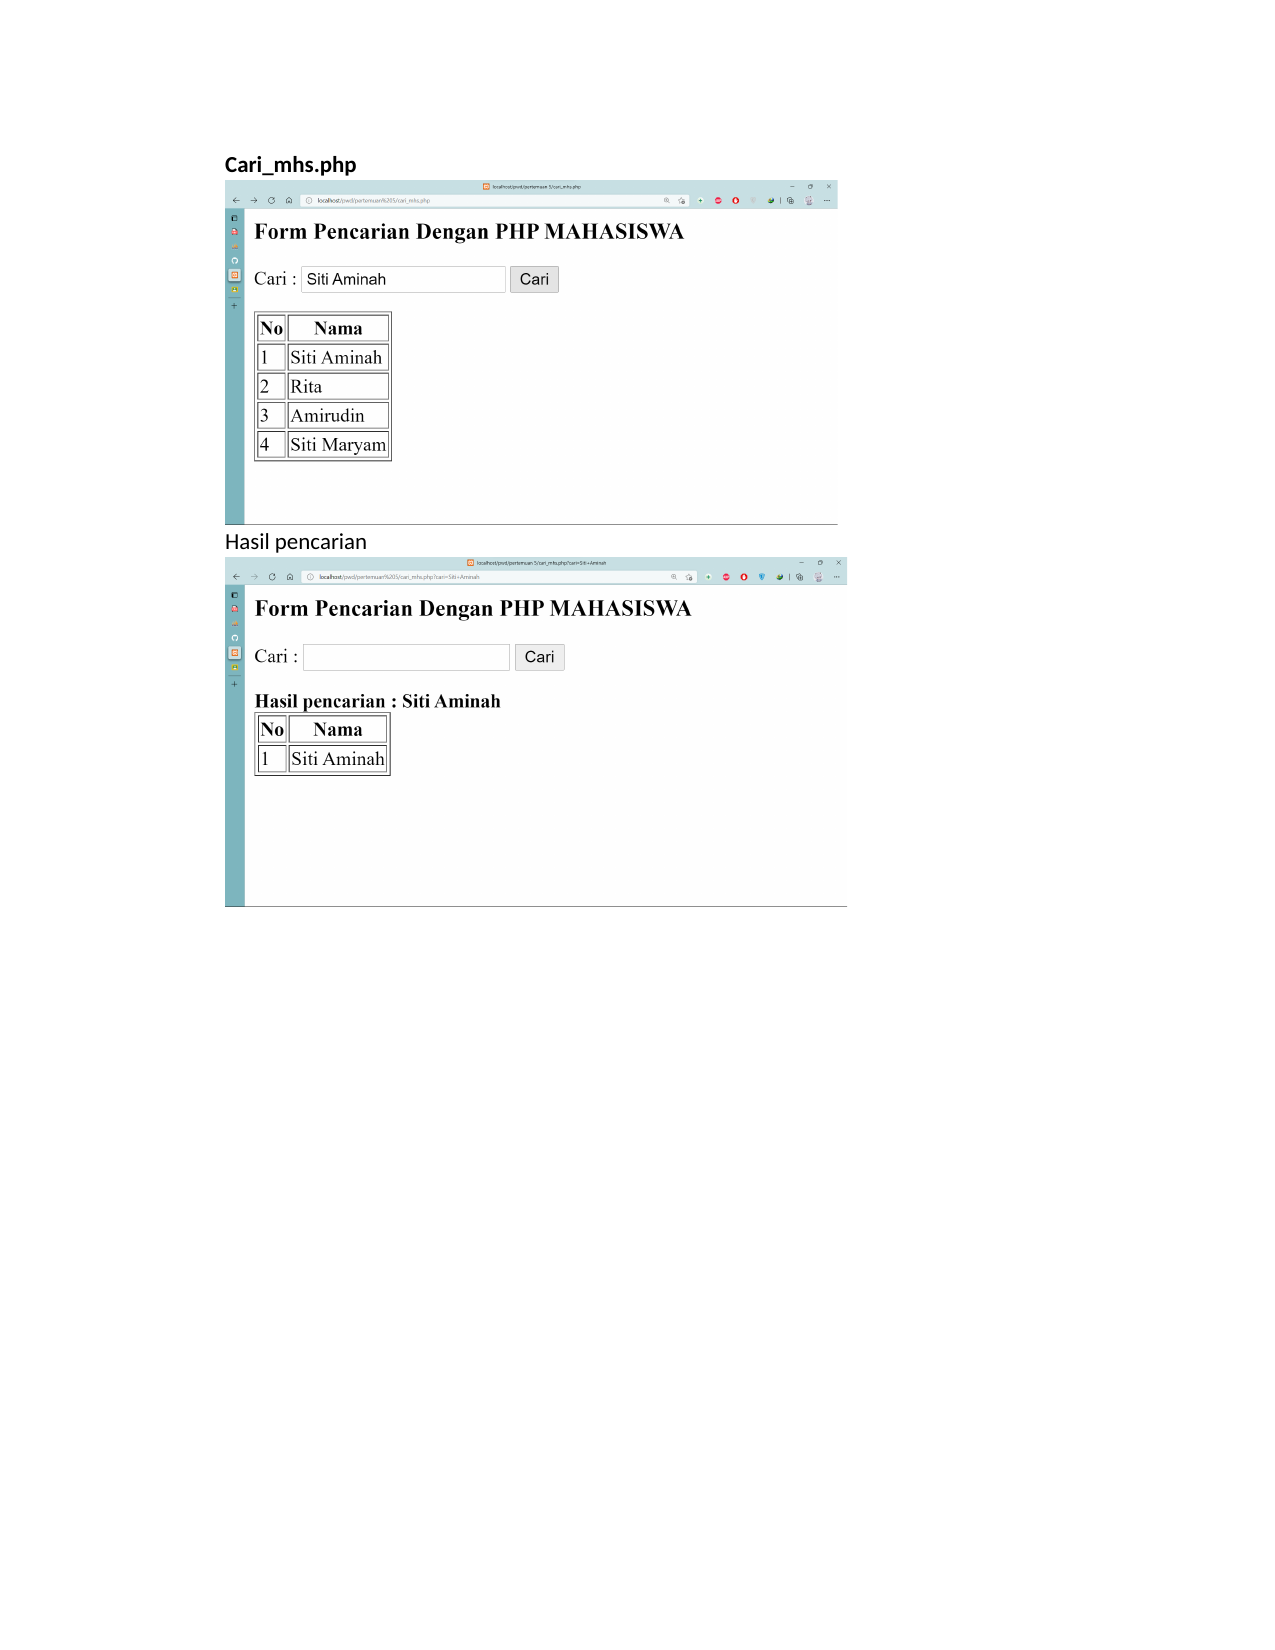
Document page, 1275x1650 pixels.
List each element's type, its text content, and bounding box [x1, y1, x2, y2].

list Cari_mhs.php [225, 150, 1125, 178]
picture [225, 557, 848, 907]
list Hasil pencarian [225, 527, 1125, 555]
picture [225, 180, 838, 525]
